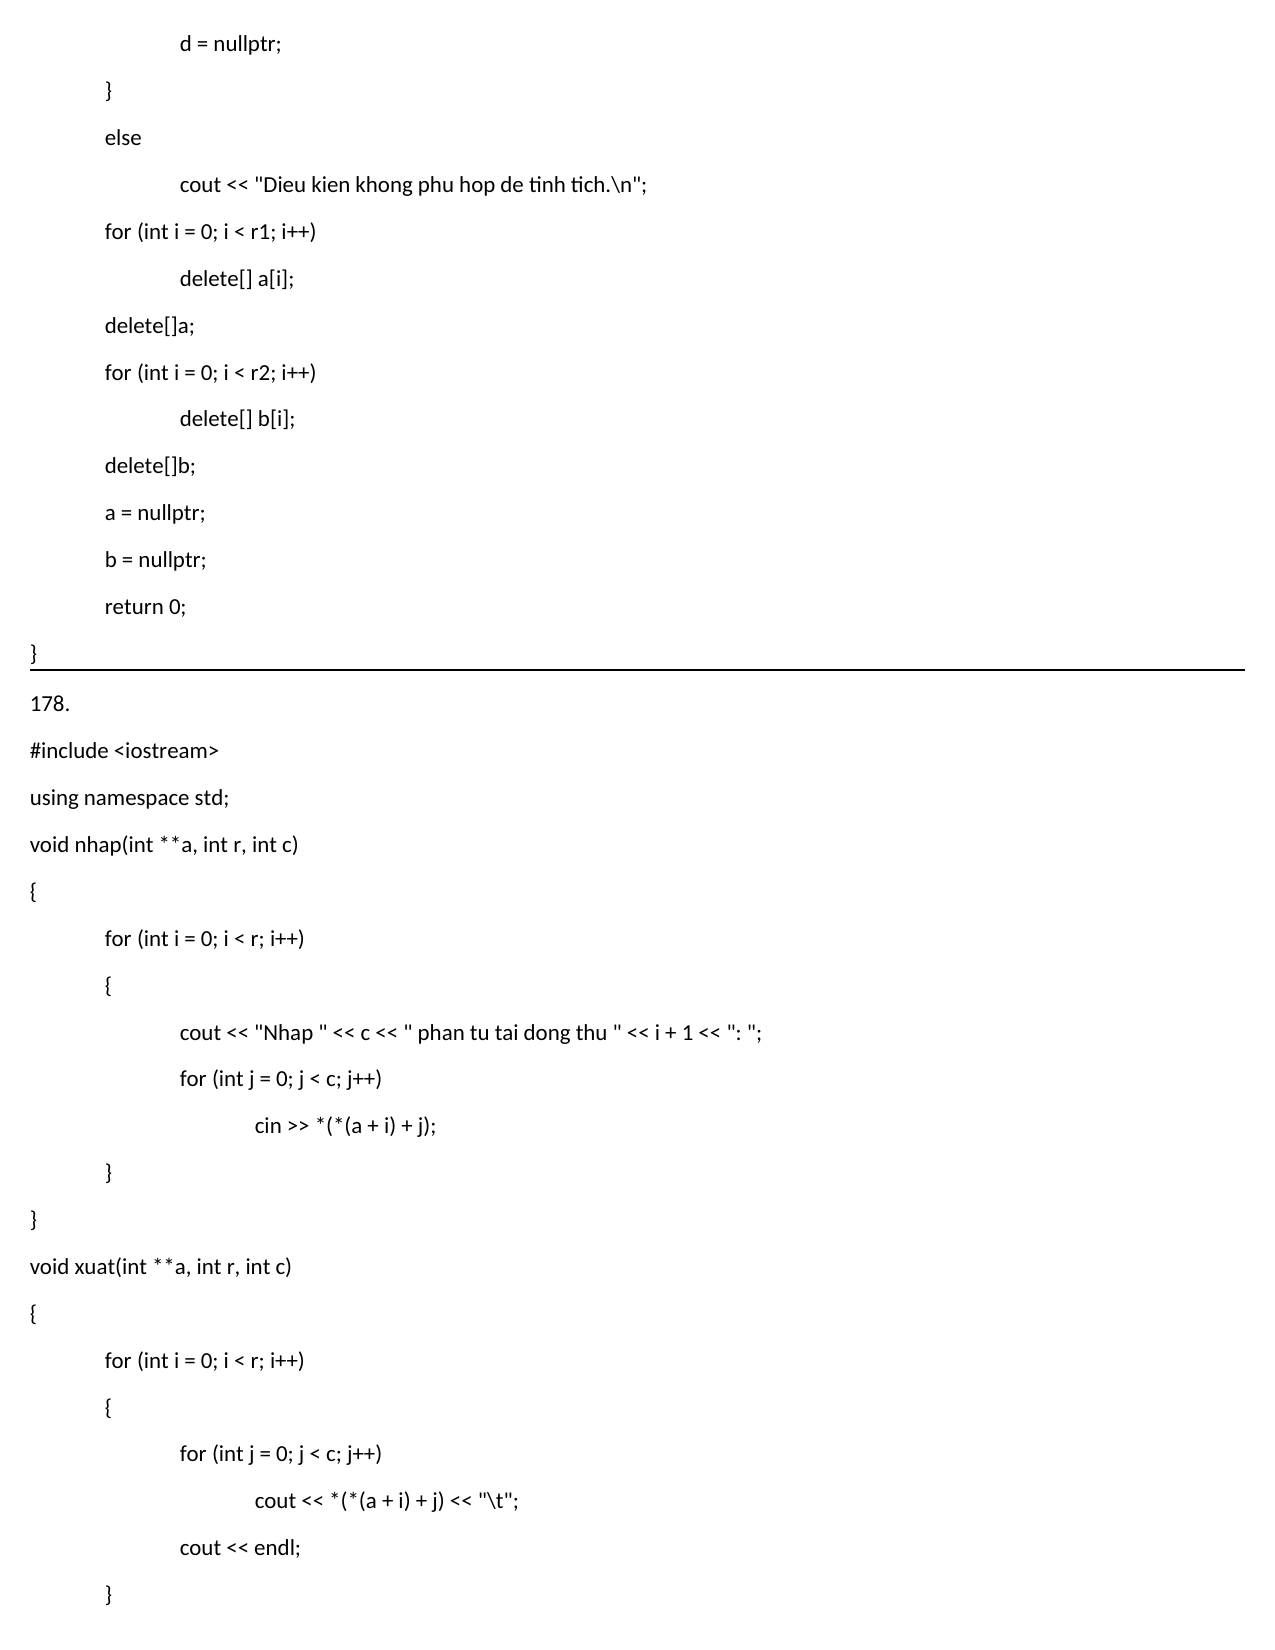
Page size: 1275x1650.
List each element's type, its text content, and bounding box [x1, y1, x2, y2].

text } [29, 1158, 1245, 1186]
text { [29, 1393, 1245, 1421]
text else [29, 123, 1245, 151]
text { [29, 1299, 1245, 1327]
text } [29, 1580, 1245, 1608]
text delete[] a[i]; [29, 264, 1245, 292]
text for (int i = 0; i < r2; i++) [29, 358, 1245, 386]
text cout << "Nhap " << c << " phan tu tai dong thu " << i + 1 << ": "; [29, 1018, 1245, 1046]
text b = nullptr; [29, 545, 1245, 573]
text 178. [29, 689, 1245, 717]
text for (int i = 0; i < r; i++) [29, 924, 1245, 952]
text for (int j = 0; j < c; j++) [29, 1439, 1245, 1467]
text a = nullptr; [29, 498, 1245, 526]
text { [29, 971, 1245, 999]
text d = nullptr; [29, 29, 1245, 58]
text delete[]a; [29, 311, 1245, 339]
text } [29, 1205, 1245, 1233]
text for (int i = 0; i < r; i++) [29, 1346, 1245, 1374]
text } [29, 639, 1245, 671]
text void nhap(int **a, int r, int c) [29, 830, 1245, 858]
text cout << *(*(a + i) + j) << "\t"; [29, 1486, 1245, 1514]
text cin >> *(*(a + i) + j); [29, 1111, 1245, 1139]
text for (int j = 0; j < c; j++) [29, 1064, 1245, 1092]
text cout << endl; [29, 1533, 1245, 1561]
text delete[] b[i]; [29, 404, 1245, 433]
text return 0; [29, 592, 1245, 620]
text #include <iostream> [29, 736, 1245, 764]
text for (int i = 0; i < r1; i++) [29, 217, 1245, 245]
text { [29, 877, 1245, 905]
text cout << "Dieu kien khong phu hop de tinh tich.\n"; [29, 170, 1245, 198]
text using namespace std; [29, 783, 1245, 811]
text delete[]b; [29, 451, 1245, 479]
text } [29, 76, 1245, 104]
text void xuat(int **a, int r, int c) [29, 1252, 1245, 1280]
